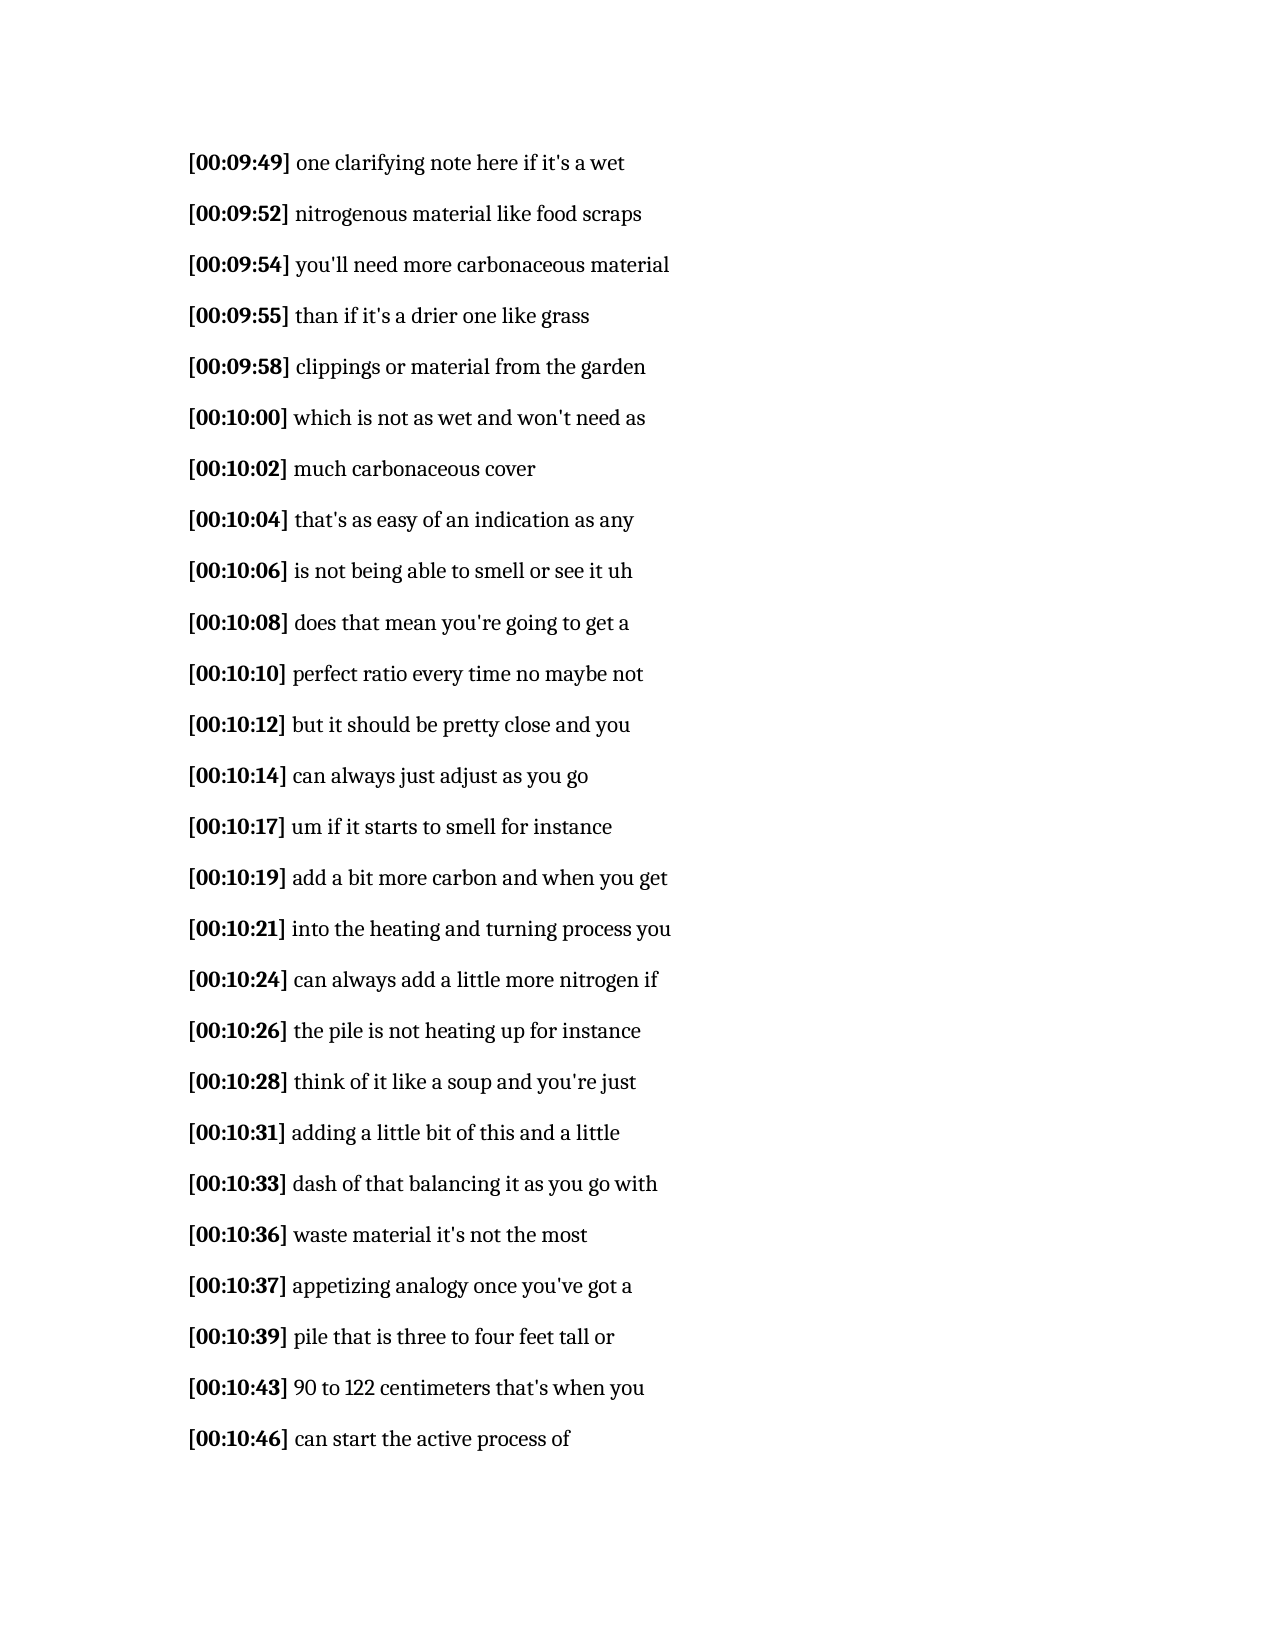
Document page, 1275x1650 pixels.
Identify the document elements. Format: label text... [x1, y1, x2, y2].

text [00:10:43] 90 to 122 centimeters that's when you [187, 1375, 1087, 1401]
text [00:10:04] that's as easy of an indication as any [187, 507, 1087, 534]
text [00:10:21] into the heating and turning process you [187, 916, 1087, 942]
text [00:10:24] can always add a little more nitrogen if [187, 967, 1087, 993]
text [00:10:06] is not being able to smell or see it uh [187, 558, 1087, 585]
text [00:10:36] waste material it's not the most [187, 1222, 1087, 1248]
text [00:10:46] can start the active process of [187, 1426, 1087, 1452]
text [00:10:10] perfect ratio every time no maybe not [187, 660, 1087, 687]
text [00:09:49] one clarifying note here if it's a wet [187, 150, 1087, 176]
text [00:10:08] does that mean you're going to get a [187, 609, 1087, 636]
text [00:10:31] adding a little bit of this and a little [187, 1120, 1087, 1146]
text [00:09:52] nitrogenous material like food scraps [187, 201, 1087, 227]
text [00:09:58] clippings or material from the garden [187, 354, 1087, 381]
text [00:09:55] than if it's a drier one like grass [187, 303, 1087, 329]
text [00:10:02] much carbonaceous cover [187, 456, 1087, 483]
text [00:10:26] the pile is not heating up for instance [187, 1018, 1087, 1044]
text [00:10:28] think of it like a soup and you're just [187, 1069, 1087, 1095]
text [00:10:12] but it should be pretty close and you [187, 711, 1087, 738]
text [00:10:00] which is not as wet and won't need as [187, 405, 1087, 432]
text [00:10:19] add a bit more carbon and when you get [187, 864, 1087, 891]
text [00:10:37] appetizing analogy once you've got a [187, 1273, 1087, 1299]
text [00:10:33] dash of that balancing it as you go with [187, 1171, 1087, 1197]
text [00:10:17] um if it starts to smell for instance [187, 813, 1087, 840]
text [00:09:54] you'll need more carbonaceous material [187, 252, 1087, 278]
text [00:10:39] pile that is three to four feet tall or [187, 1324, 1087, 1350]
text [00:10:14] can always just adjust as you go [187, 762, 1087, 789]
